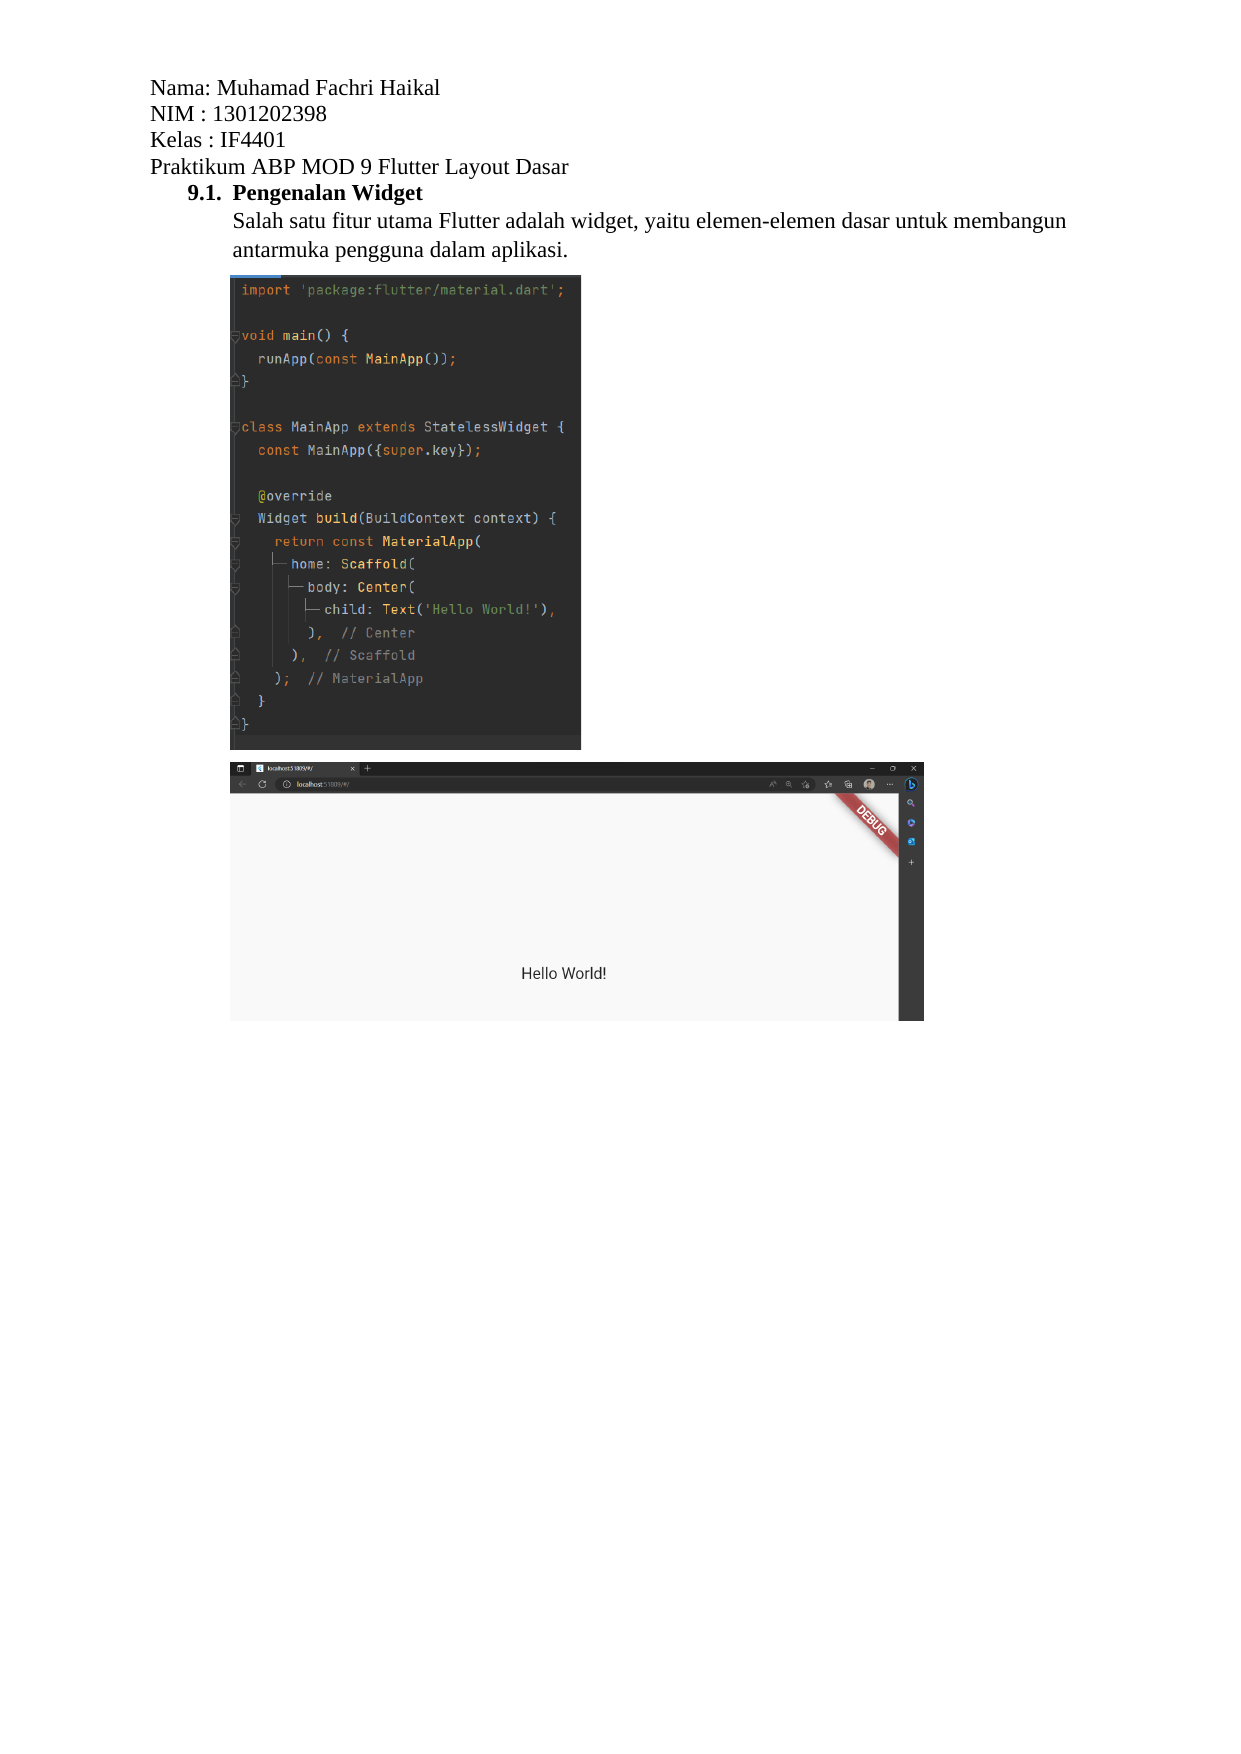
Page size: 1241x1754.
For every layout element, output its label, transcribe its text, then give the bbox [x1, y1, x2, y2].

list Pengenalan Widget [187, 179, 1090, 206]
picture [230, 275, 582, 750]
list Salah satu fitur utama Flutter adalah widget, yaitu elemen-elemen dasar untuk membangun antarmuka pengguna dalam aplikasi. [232, 208, 1090, 262]
picture [230, 762, 924, 1021]
